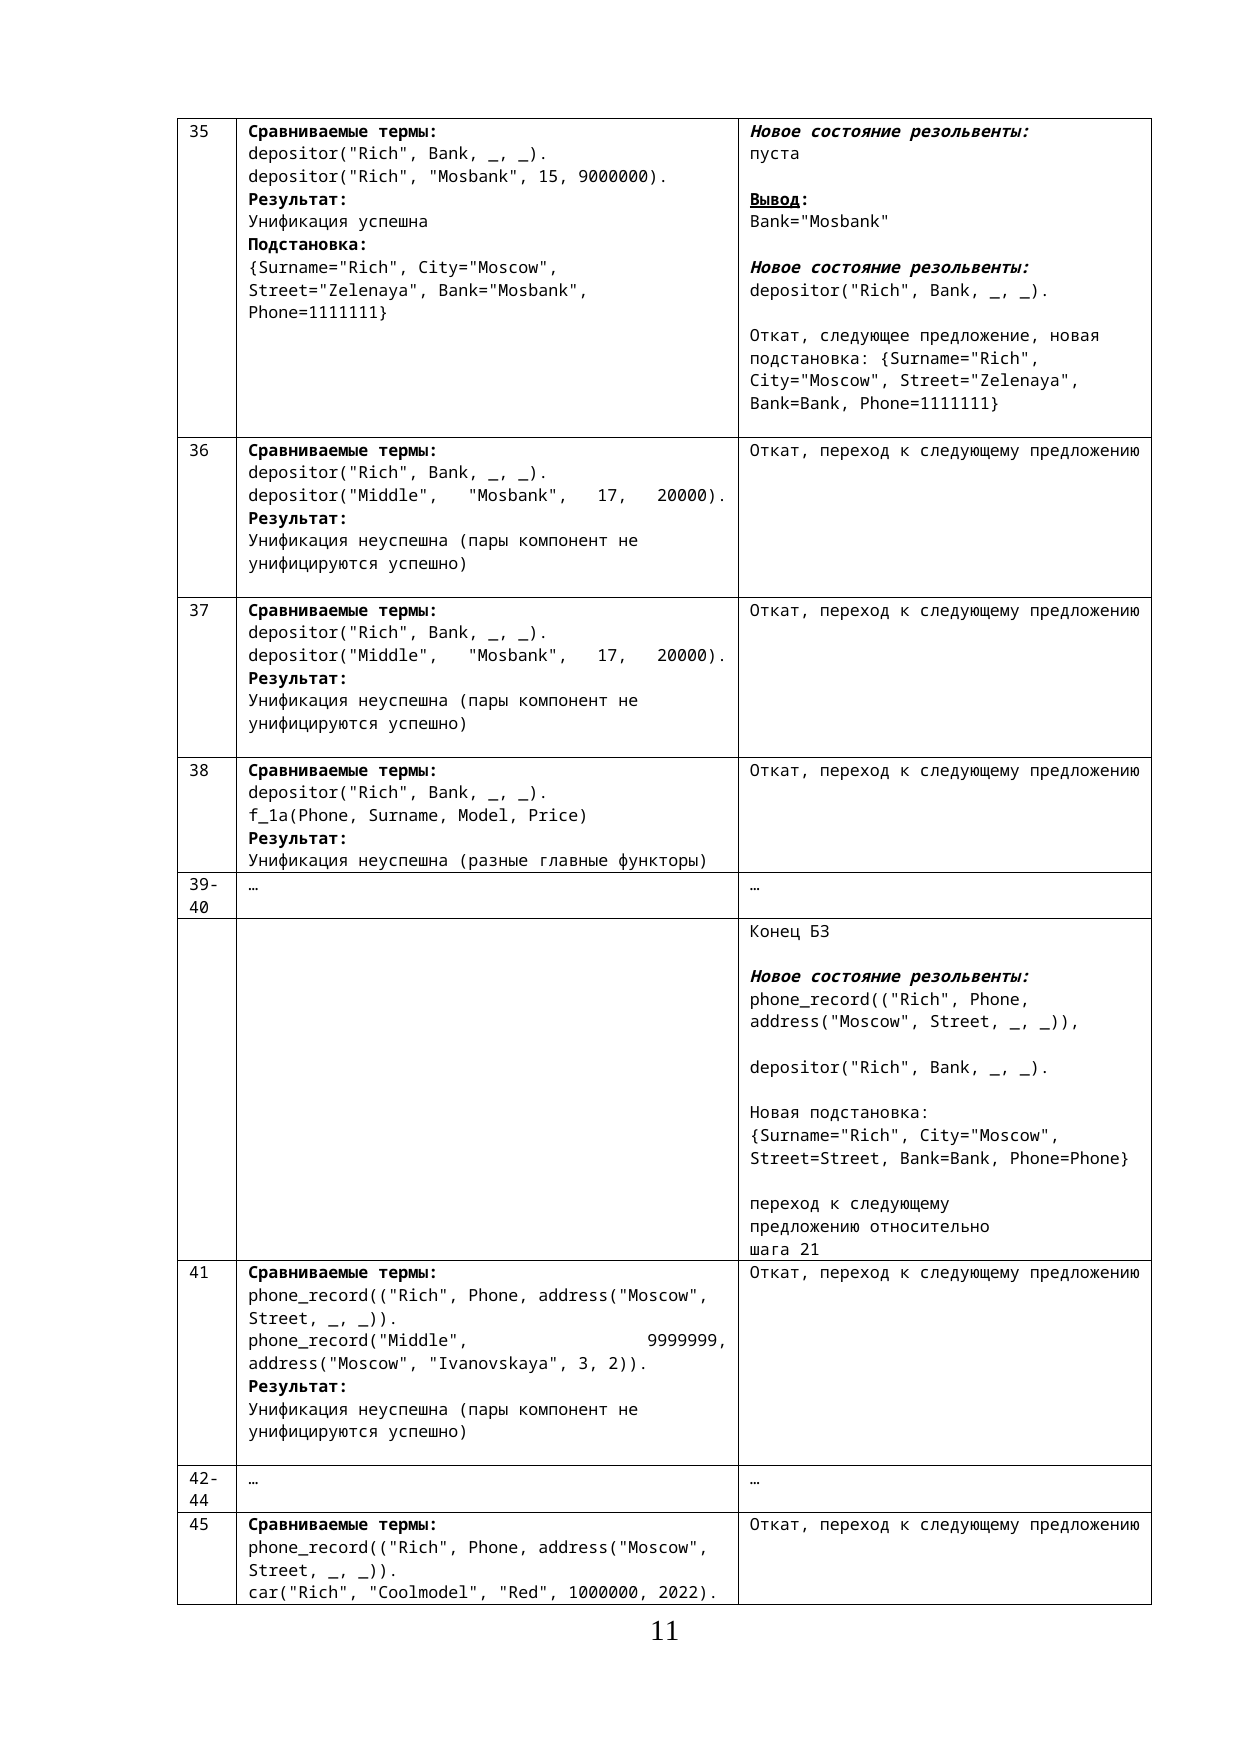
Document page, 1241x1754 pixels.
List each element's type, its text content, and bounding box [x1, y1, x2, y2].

table_cell 39-40 [178, 873, 236, 918]
table_cell … [237, 1466, 738, 1512]
table_cell 35 [178, 119, 236, 437]
table_cell Конец БЗ Новое состояние резольвенты: phone_record(("Rich", Phone, address("Moscow", Street, _, _)), depositor("Rich", Bank, _, _). Новая подстановка: {Surname="Rich", City="Moscow", Street=Street, Bank=Bank, Phone=Phone} переход к следующему предложению относительно шага 21 [739, 919, 1151, 1260]
table_cell 41 [178, 1261, 236, 1465]
table_cell 45 [178, 1513, 236, 1603]
table_cell Сравниваемые термы: depositor("Rich", Bank, _, _). f_1a(Phone, Surname, Model, Price) Результат: Унификация неуспешна (разные главные функторы) [237, 758, 738, 872]
table_cell [237, 919, 738, 1260]
table_cell … [237, 873, 738, 918]
table_cell Сравниваемые термы: phone_record(("Rich", Phone, address("Moscow", Street, _, _)). phone_record("Middle", 9999999, address("Moscow", "Ivanovskaya", 3, 2)). Результат: Унификация неуспешна (пары компонент не унифицируются успешно) [237, 1261, 738, 1465]
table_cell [739, 1513, 1151, 1603]
table_cell Сравниваемые термы: depositor("Rich", Bank, _, _). depositor("Middle", "Mosbank", 17, 20000). Результат: Унификация неуспешна (пары компонент не унифицируются успешно) [237, 598, 738, 757]
table_cell [178, 919, 236, 1260]
table_cell 38 [178, 758, 236, 872]
table_cell Откат, переход к следующему предложению [739, 438, 1151, 597]
table_cell Сравниваемые термы: depositor("Rich", Bank, _, _). depositor("Rich", "Mosbank", 15, 9000000). Результат: Унификация успешна Подстановка: {Surname="Rich", City="Moscow", Street="Zelenaya", Bank="Mosbank", Phone=1111111} [237, 119, 738, 437]
table_cell Откат, переход к следующему предложению [739, 1261, 1151, 1465]
table_cell 36 [178, 438, 236, 597]
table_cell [237, 1513, 738, 1603]
table_cell 37 [178, 598, 236, 757]
table_cell Откат, переход к следующему предложению [739, 598, 1151, 757]
table_cell Откат, переход к следующему предложению [739, 758, 1151, 872]
table_cell Сравниваемые термы: depositor("Rich", Bank, _, _). depositor("Middle", "Mosbank", 17, 20000). Результат: Унификация неуспешна (пары компонент не унифицируются успешно) [237, 438, 738, 597]
table_cell Новое состояние резольвенты: пуста Вывод: Bank="Mosbank" Новое состояние резольвенты: depositor("Rich", Bank, _, _). Откат, следующее предложение, новая подстановка: {Surname="Rich", City="Moscow", Street="Zelenaya", Bank=Bank, Phone=1111111} [739, 119, 1151, 437]
table_cell … [739, 1466, 1151, 1512]
table_cell 42-44 [178, 1466, 236, 1512]
table_cell … [739, 873, 1151, 918]
